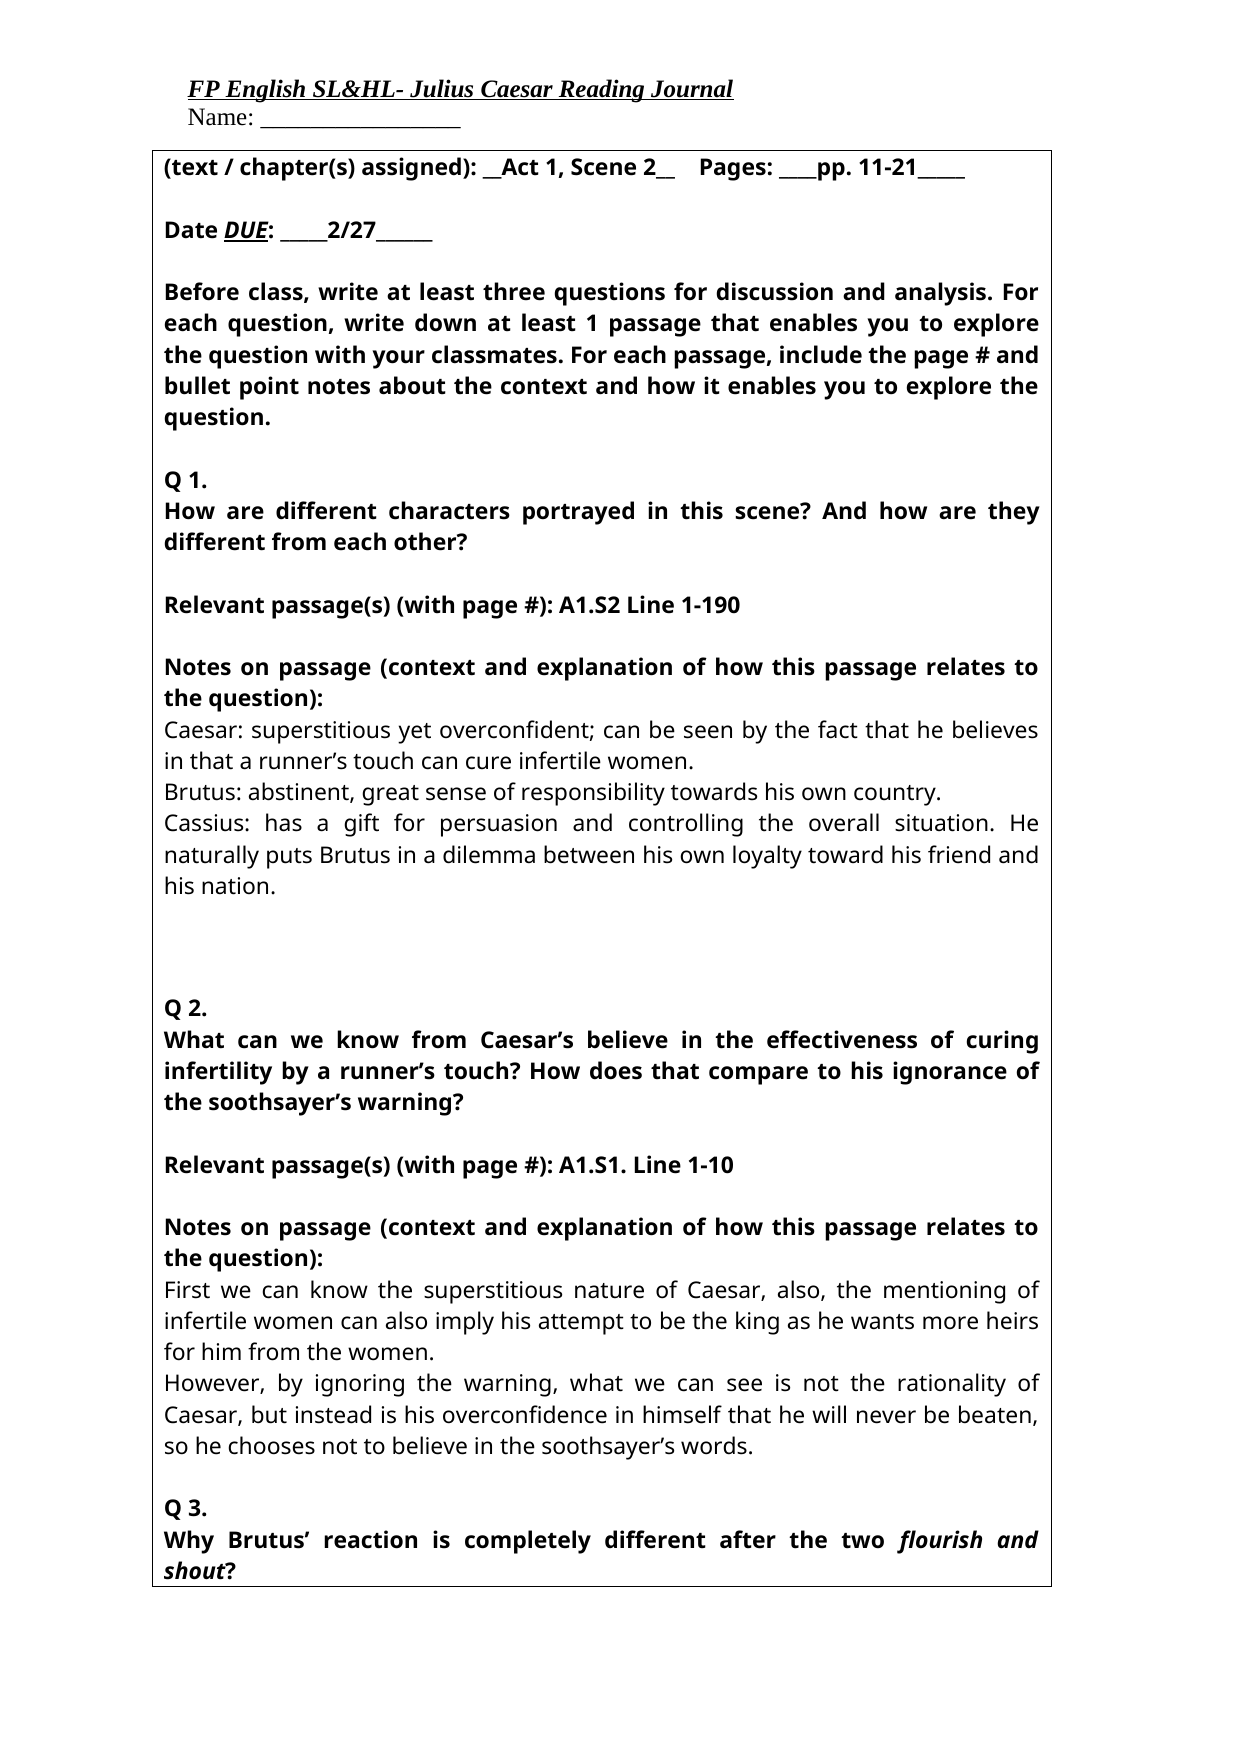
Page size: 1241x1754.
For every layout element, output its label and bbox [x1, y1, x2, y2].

table_header [153, 151, 1051, 1586]
